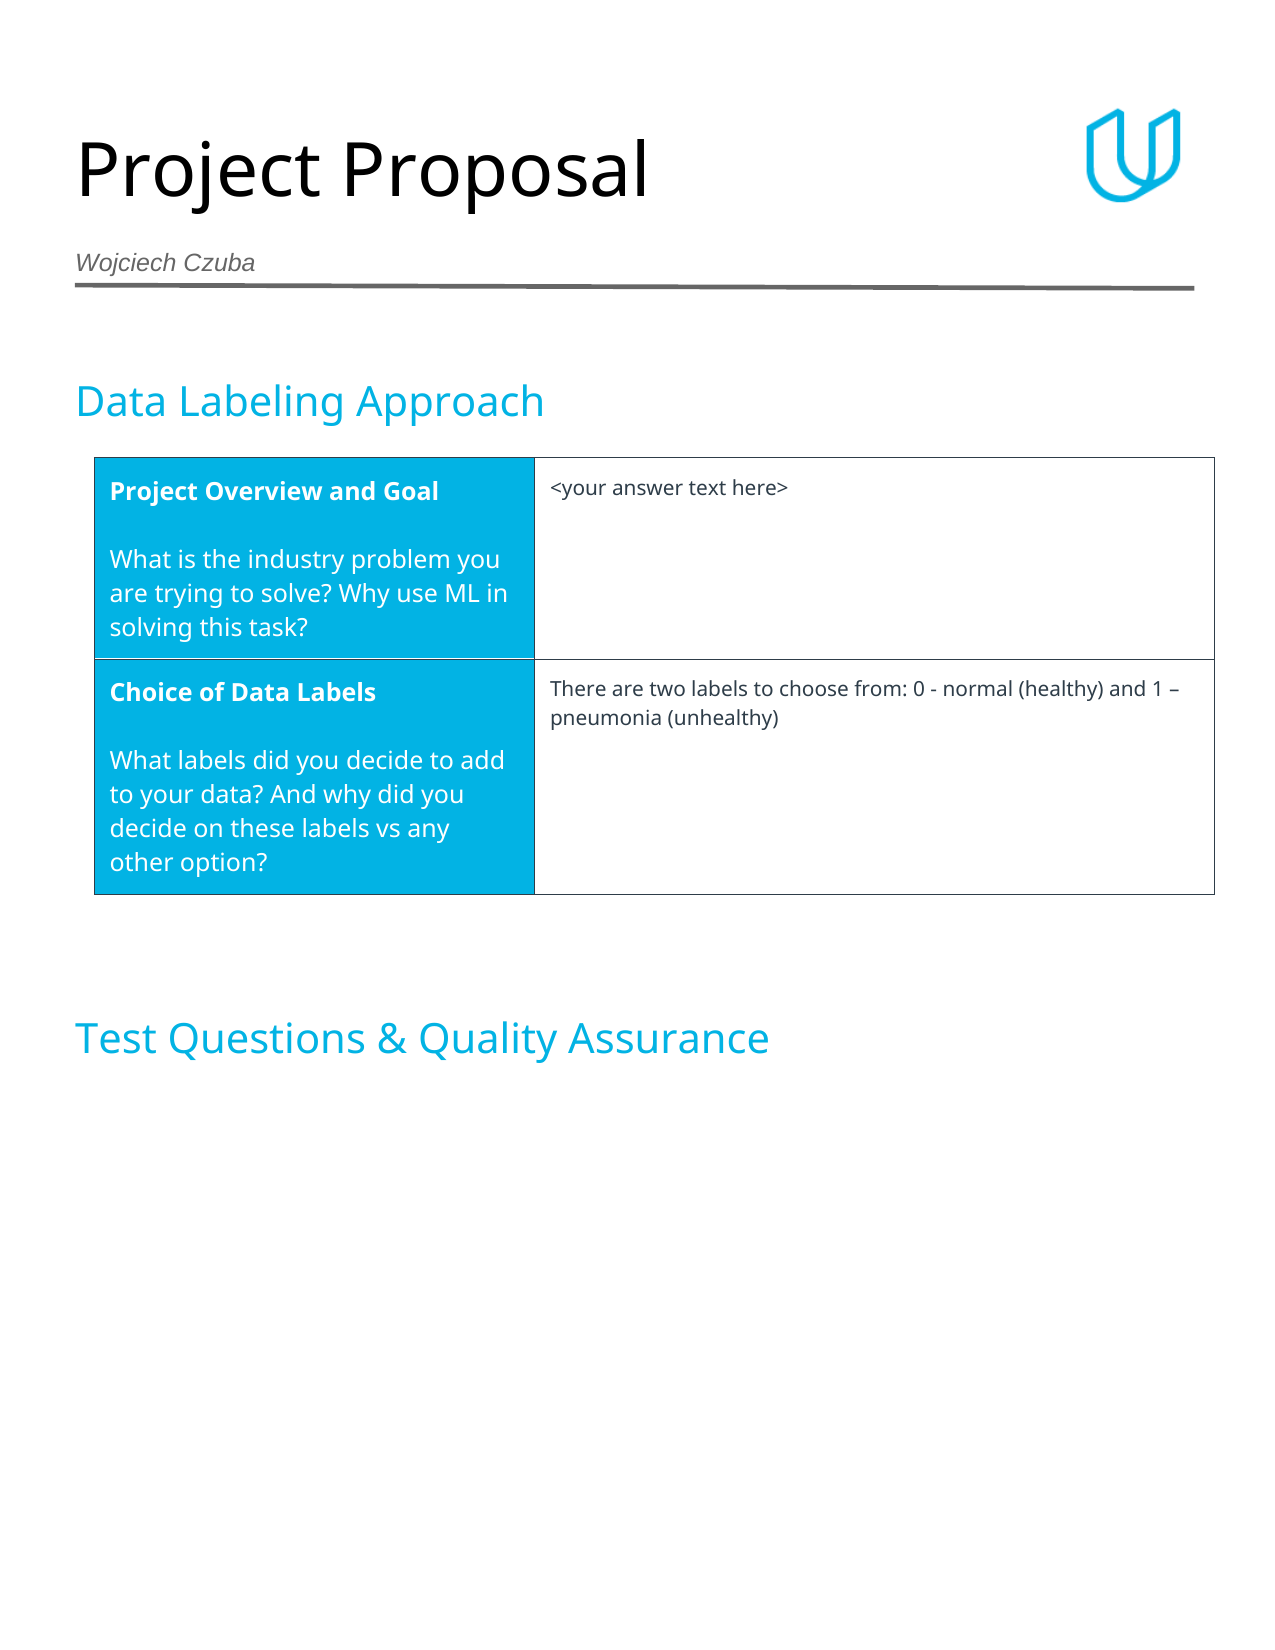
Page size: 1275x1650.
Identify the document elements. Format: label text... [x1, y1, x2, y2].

table_cell Choice of Data Labels What labels did you decide to add to your data? And why did you decide on these labels vs any other option? [95, 660, 534, 894]
subtitle Test Questions & Quality Assurance [75, 1009, 1200, 1066]
title Project Proposal [75, 117, 1200, 219]
subtitle Wojciech Czuba [75, 248, 1200, 277]
subtitle Data Labeling Approach [75, 372, 1200, 429]
picture [1076, 103, 1191, 210]
table_header <your answer text here> [535, 458, 1214, 658]
table_cell There are two labels to choose from: 0 - normal (healthy) and 1 – pneumonia (unhealthy) [535, 660, 1214, 894]
table_header Project Overview and Goal What is the industry problem you are trying to solve? Why use ML in solving this task? [95, 458, 534, 658]
